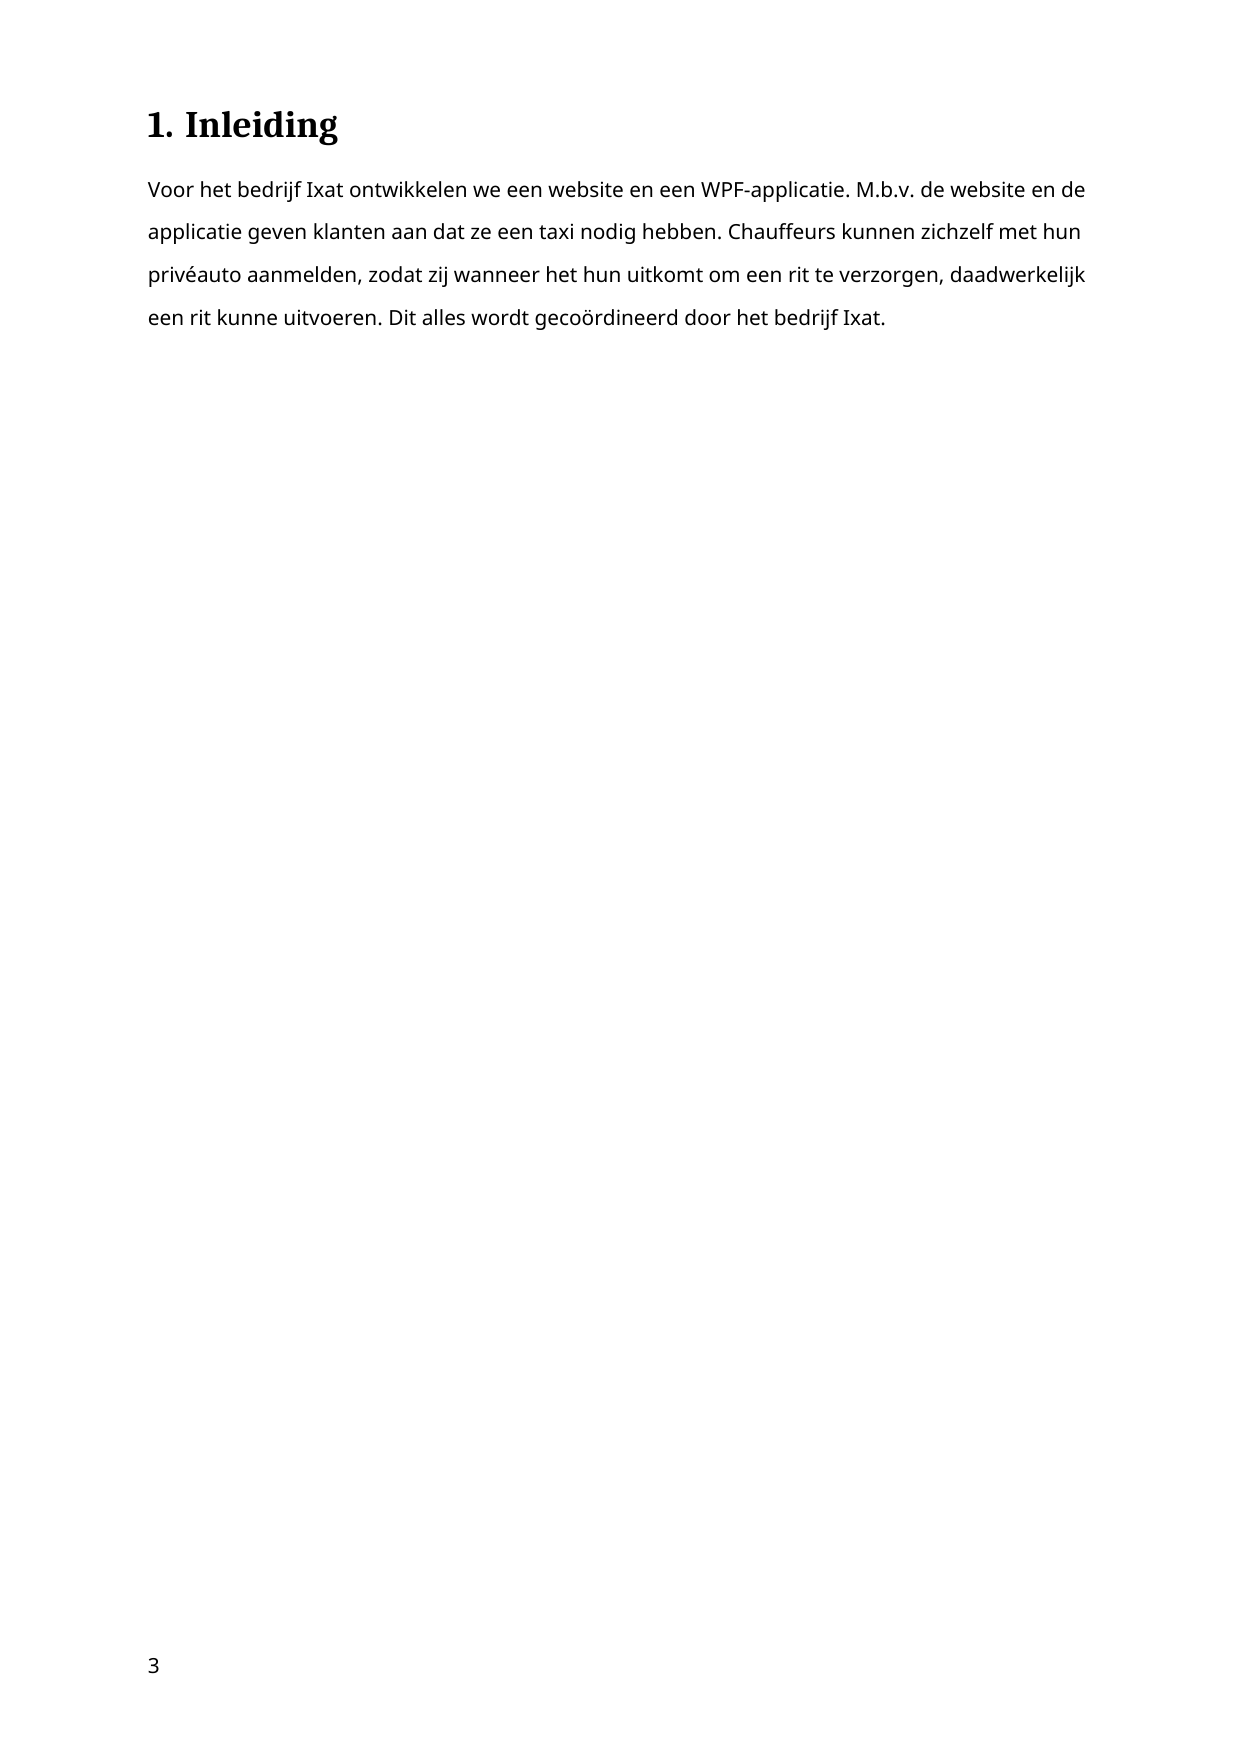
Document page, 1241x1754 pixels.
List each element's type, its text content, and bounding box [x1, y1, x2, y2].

text Voor het bedrijf Ixat ontwikkelen we een website en een WPF-applicatie. M.b.v. de website en de applicatie geven klanten aan dat ze een taxi nodig hebben. Chauffeurs kunnen zichzelf met hun privéauto aanmelden, zodat zij wanneer het hun uitkomt om een rit te verzorgen, daadwerkelijk een rit kunne uitvoeren. Dit alles wordt gecoördineerd door het bedrijf Ixat. [148, 175, 1093, 331]
subtitle Inleiding [148, 103, 1093, 146]
